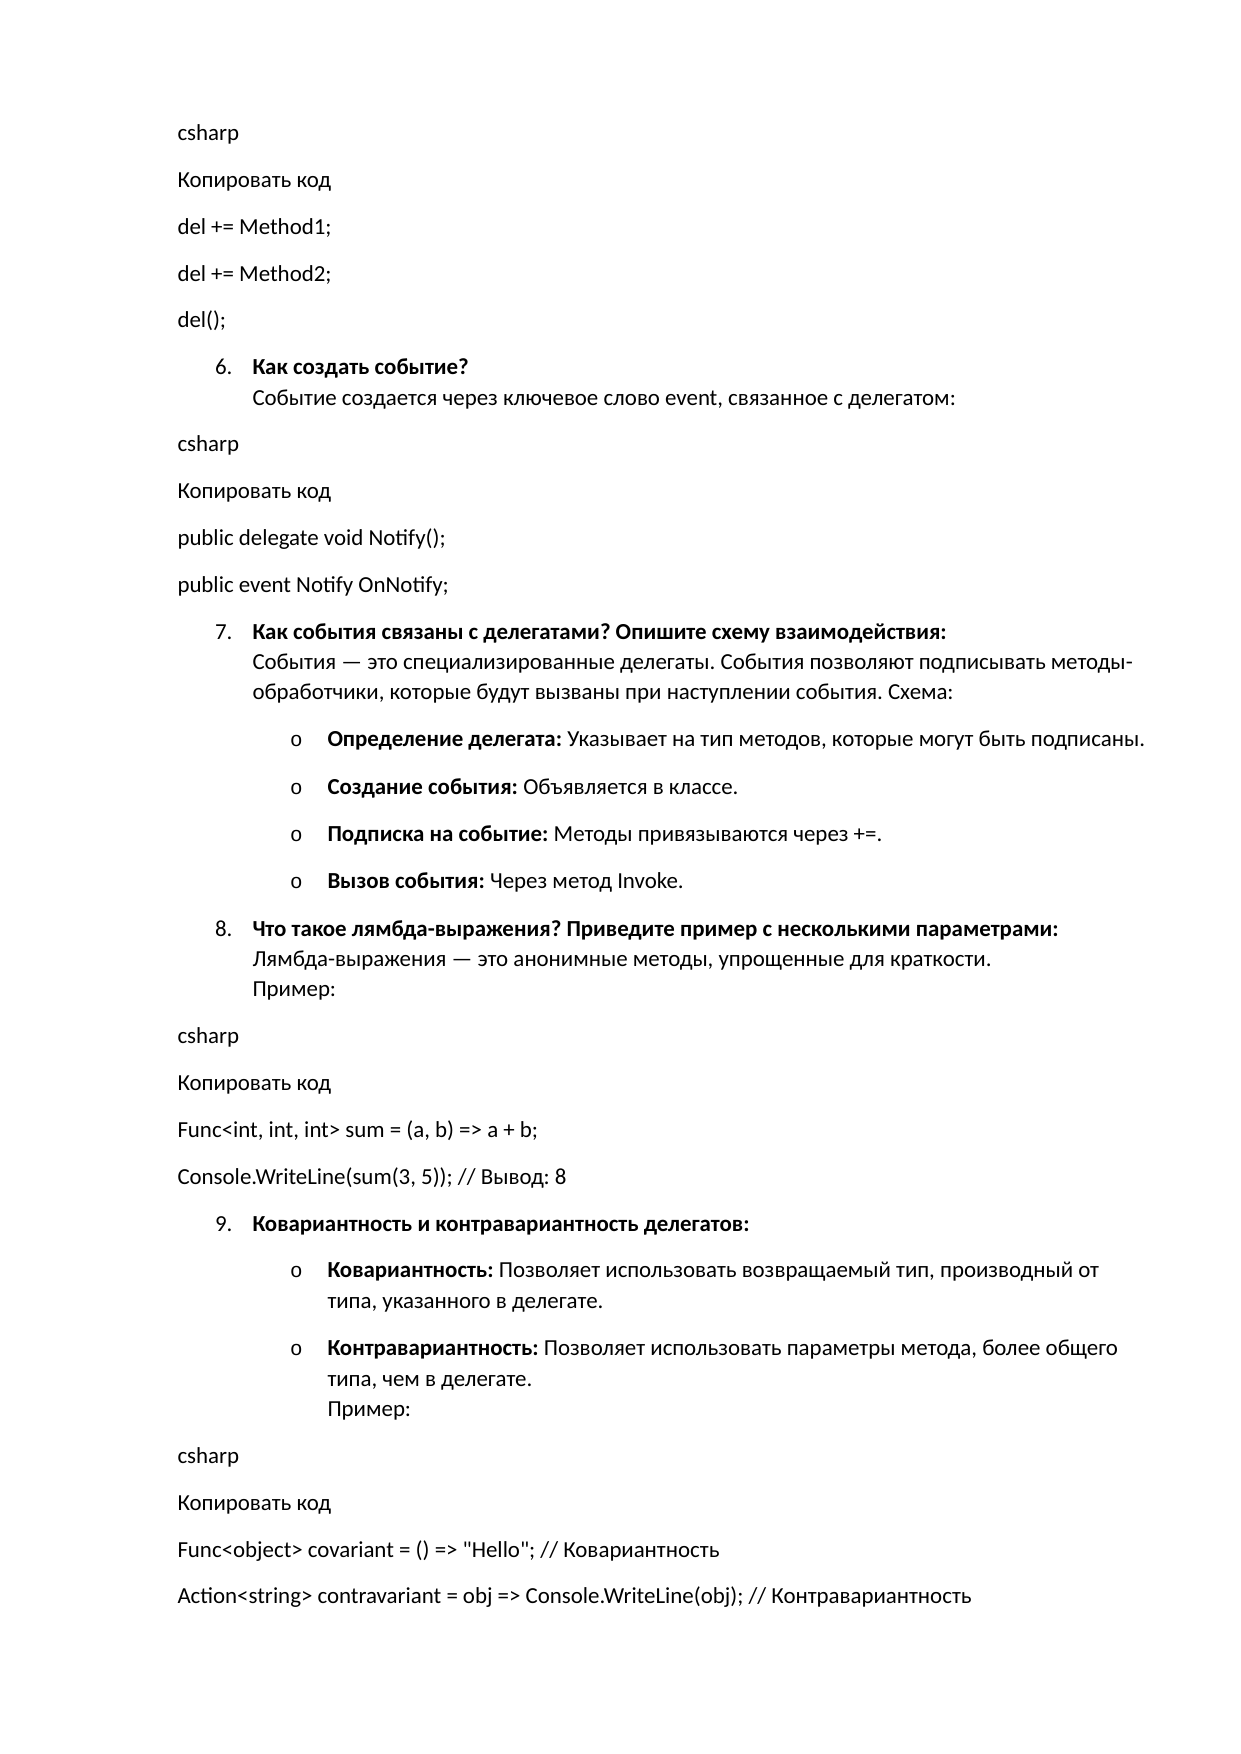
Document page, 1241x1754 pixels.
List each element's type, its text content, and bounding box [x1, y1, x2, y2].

text Action<string> contravariant = obj => Console.WriteLine(obj); // Контравариантность [177, 1582, 1152, 1610]
list Ковариантность: Позволяет использовать возвращаемый тип, производный от типа, указанного в делегате. [290, 1256, 1152, 1314]
text csharp [177, 429, 1152, 458]
text Копировать код [177, 165, 1152, 193]
list Ковариантность и контравариантность делегатов: [215, 1209, 1152, 1237]
text del(); [177, 306, 1152, 334]
text csharp [177, 1441, 1152, 1469]
text Func<int, int, int> sum = (a, b) => a + b; [177, 1115, 1152, 1143]
text public delegate void Notify(); [177, 523, 1152, 551]
text Копировать код [177, 1488, 1152, 1516]
list Подписка на событие: Методы привязываются через +=. [290, 819, 1152, 848]
list Вызов события: Через метод Invoke. [290, 867, 1152, 895]
text public event Notify OnNotify; [177, 570, 1152, 598]
text del += Method2; [177, 259, 1152, 287]
list Как события связаны с делегатами? Опишите схему взаимодействия: События — это специализированные делегаты. События позволяют подписывать методы-обработчики, которые будут вызваны при наступлении события. Схема: [215, 617, 1152, 706]
list Как создать событие? Событие создается через ключевое слово event, связанное с делегатом: [215, 352, 1152, 411]
list Контравариантность: Позволяет использовать параметры метода, более общего типа, чем в делегате. Пример: [290, 1333, 1152, 1422]
text csharp [177, 118, 1152, 146]
list Что такое лямбда-выражения? Приведите пример с несколькими параметрами: Лямбда-выражения — это анонимные методы, упрощенные для краткости. Пример: [215, 914, 1152, 1002]
list Определение делегата: Указывает на тип методов, которые могут быть подписаны. [290, 724, 1152, 753]
text Console.WriteLine(sum(3, 5)); // Вывод: 8 [177, 1162, 1152, 1190]
text del += Method1; [177, 212, 1152, 240]
text Копировать код [177, 1068, 1152, 1096]
text Func<object> covariant = () => "Hello"; // Ковариантность [177, 1535, 1152, 1563]
text Копировать код [177, 476, 1152, 504]
text csharp [177, 1021, 1152, 1049]
list Создание события: Объявляется в классе. [290, 772, 1152, 800]
